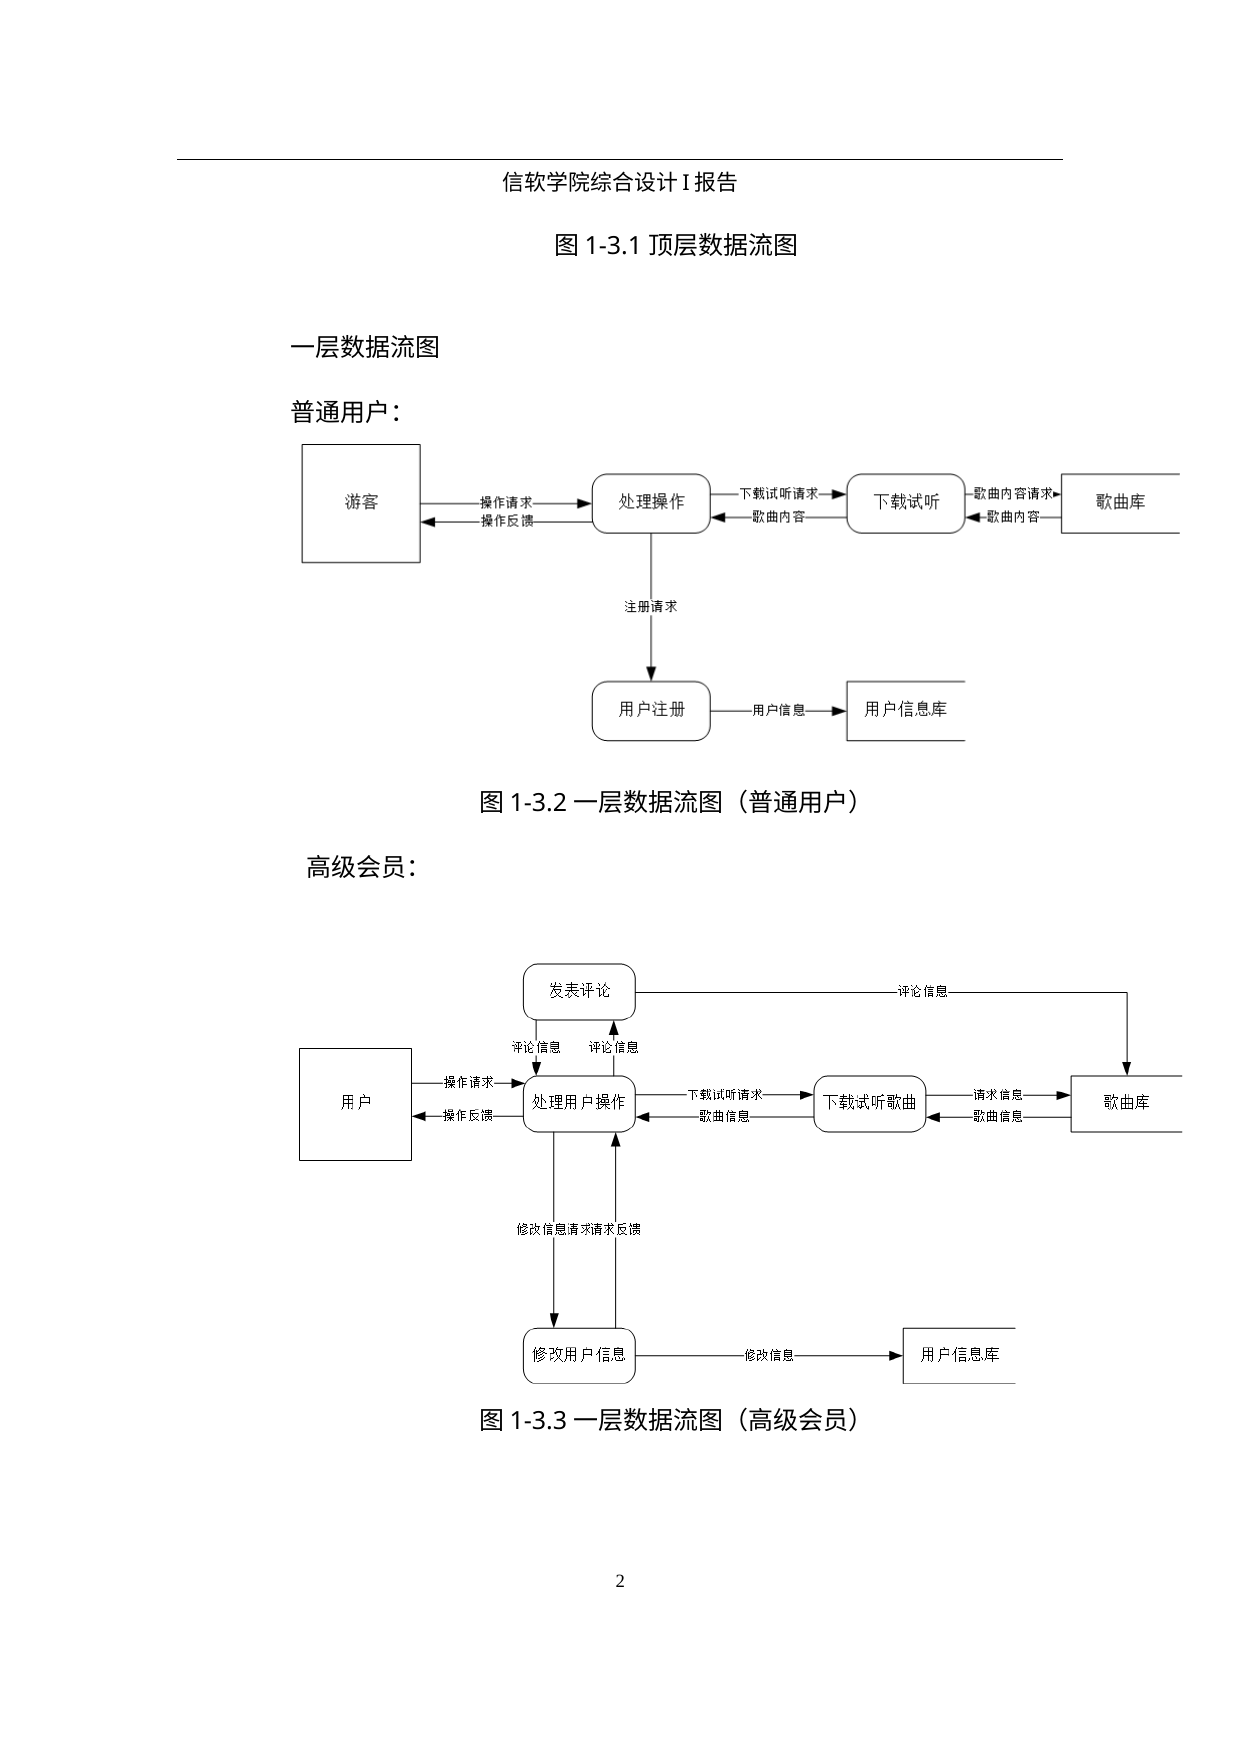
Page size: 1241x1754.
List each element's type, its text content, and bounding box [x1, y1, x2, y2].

text 图1-3.2 一层数据流图（普通用户） [240, 768, 1063, 833]
text 高级会员： [306, 833, 1063, 898]
text 图1-3.3 一层数据流图（高级会员） [240, 1386, 1063, 1451]
text 一层数据流图 [240, 313, 1063, 378]
picture [298, 443, 1183, 742]
text 普通用户： [240, 378, 1063, 443]
picture [298, 963, 1183, 1384]
text 图1-3.1 顶层数据流图 [240, 211, 1063, 276]
